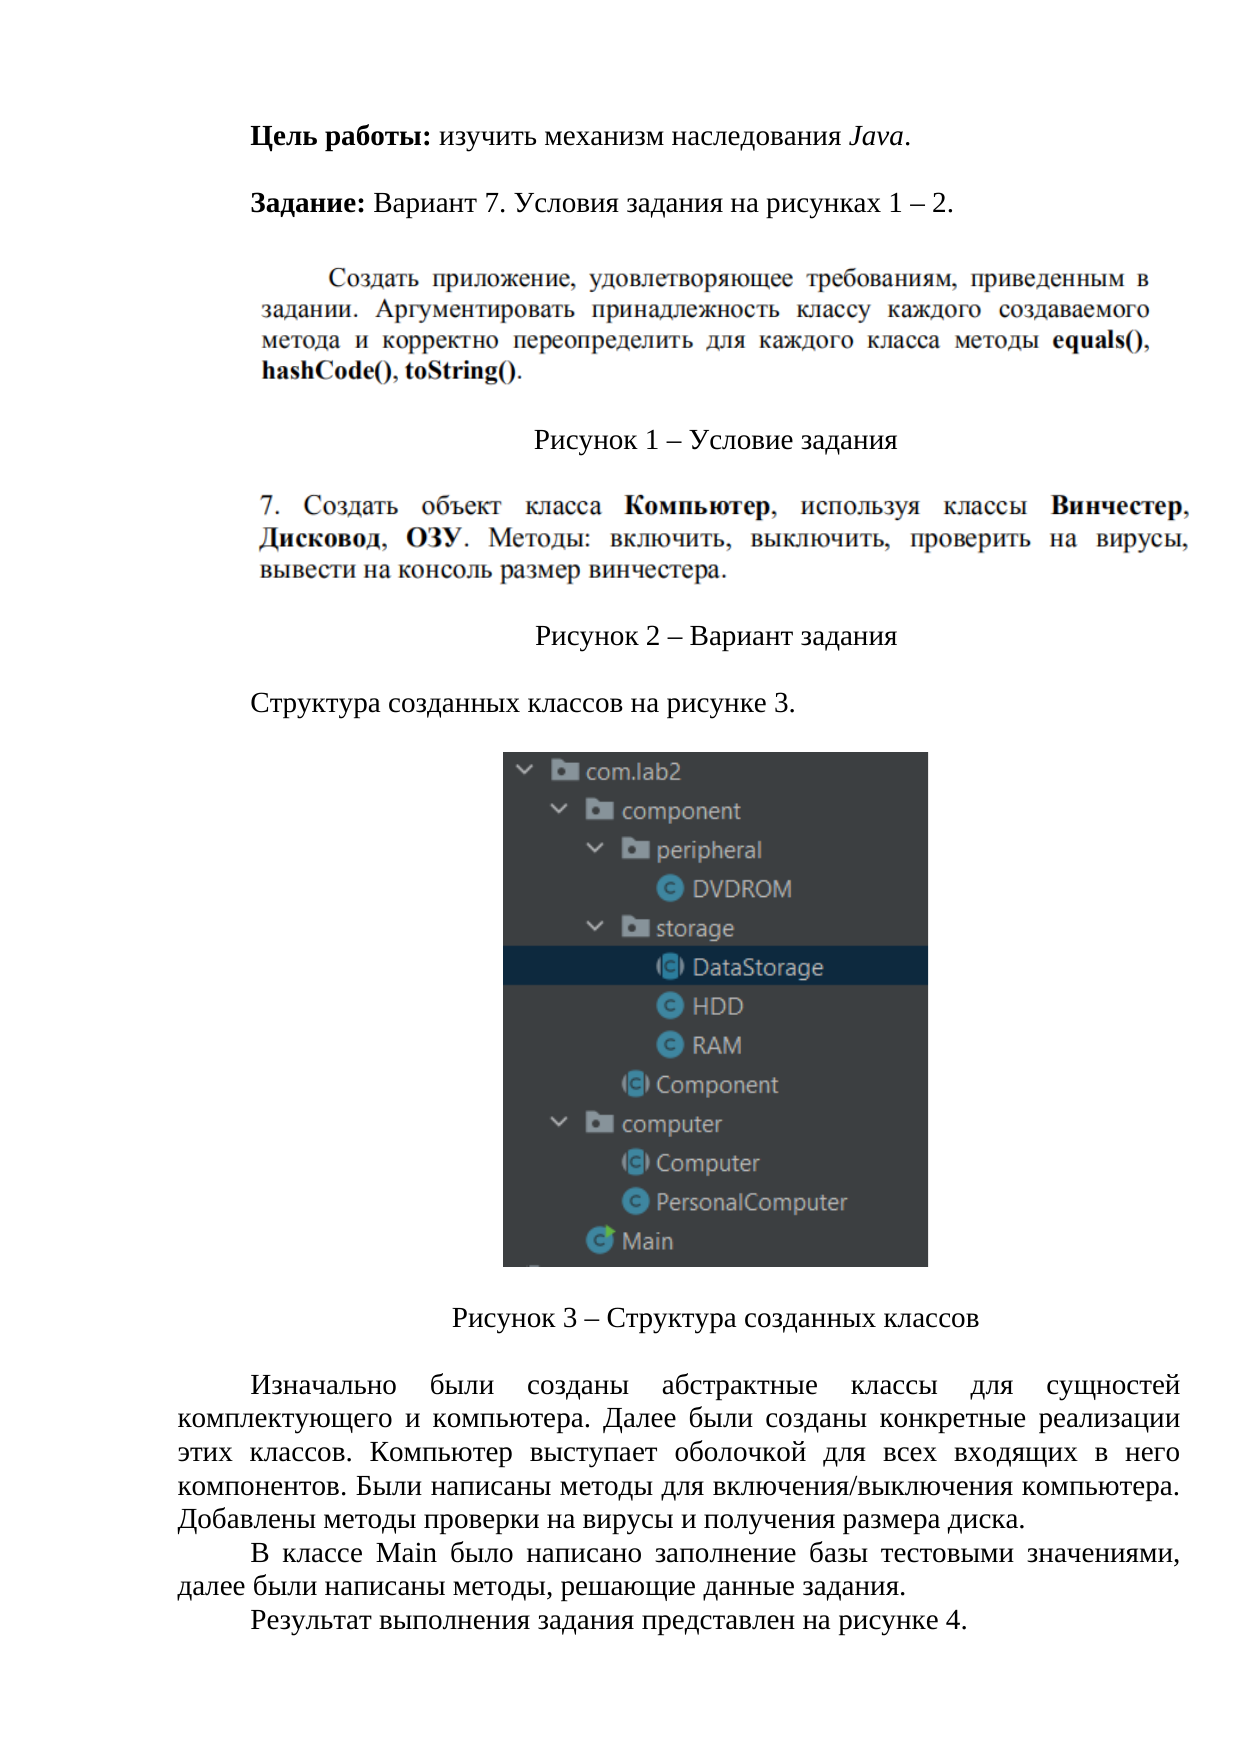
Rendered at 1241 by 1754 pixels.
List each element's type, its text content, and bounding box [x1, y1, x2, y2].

text Результат выполнения задания представлен на рисунке 4. [177, 1602, 1181, 1635]
text Рисунок 3 – Структура созданных классов [177, 1300, 1181, 1333]
text В классе Main было написано заполнение базы тестовыми значениями, далее были написаны методы, решающие данные задания. [177, 1535, 1181, 1602]
picture [250, 489, 1209, 585]
text Изначально были созданы абстрактные классы для сущностей комплектующего и компьютера. Далее были созданы конкретные реализации этих классов. Компьютер выступает оболочкой для всех входящих в него компонентов. Были написаны методы для включения/выключения компьютера. Добавлены методы проверки на вирусы и получения размера диска. [177, 1367, 1181, 1535]
text Задание: Вариант 7. Условия задания на рисунках 1 – 2. [177, 185, 1181, 219]
text Цель работы: изучить механизм наследования Java. [177, 118, 1181, 152]
picture [250, 252, 1165, 389]
text Рисунок 2 – Вариант задания [177, 618, 1181, 652]
text Структура созданных классов на рисунке 3. [177, 685, 1181, 719]
text Рисунок 1 – Условие задания [177, 422, 1181, 456]
picture [503, 752, 929, 1267]
